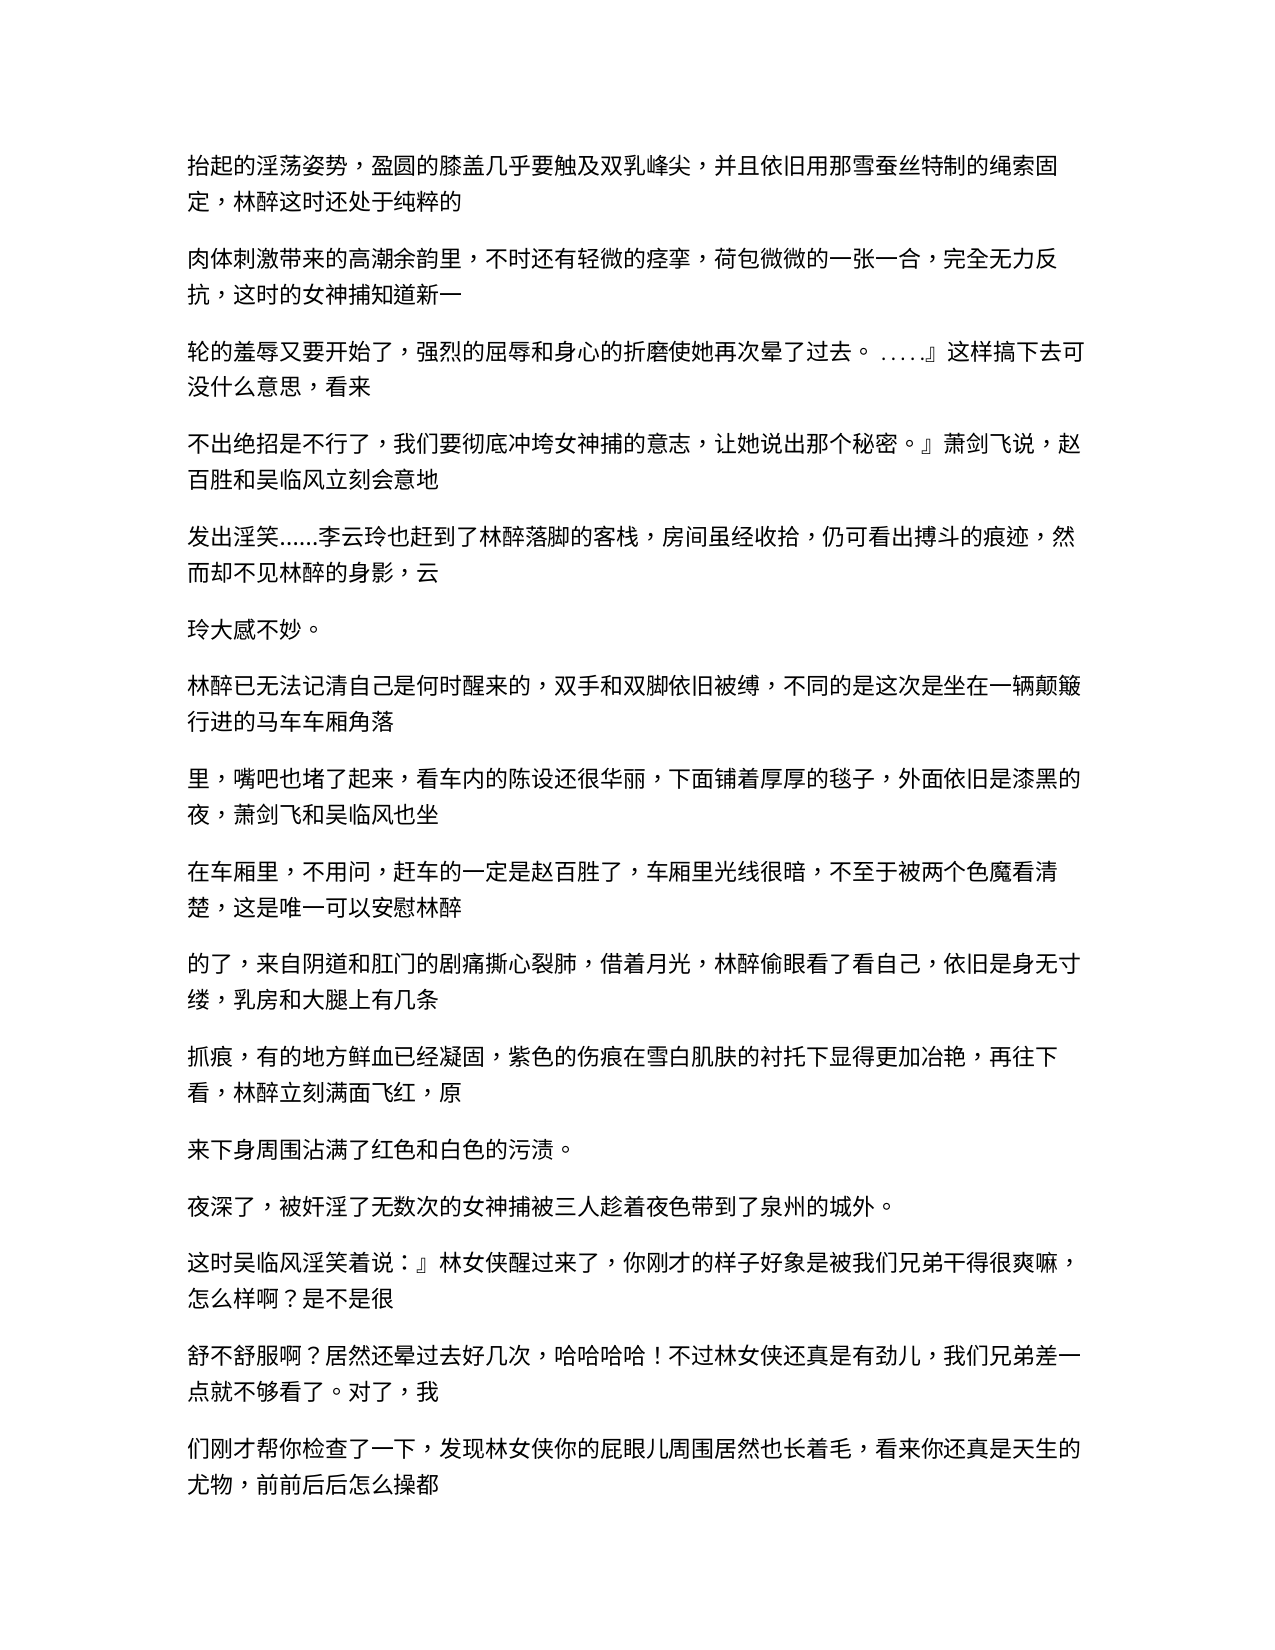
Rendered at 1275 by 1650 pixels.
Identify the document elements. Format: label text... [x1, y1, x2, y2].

text 里，嘴吧也堵了起来，看车内的陈设还很华丽，下面铺着厚厚的毯子，外面依旧是漆黑的夜，萧剑飞和吴临风也坐 [187, 763, 1087, 830]
text 来下身周围沾满了红色和白色的污渍。 [187, 1134, 1087, 1165]
text 们刚才帮你检查了一下，发现林女侠你的屁眼儿周围居然也长着毛，看来你还真是天生的尤物，前前后后怎么操都 [187, 1433, 1087, 1500]
text 在车厢里，不用问，赶车的一定是赵百胜了，车厢里光线很暗，不至于被两个色魔看清楚，这是唯一可以安慰林醉 [187, 856, 1087, 923]
text 轮的羞辱又要开始了，强烈的屈辱和身心的折磨使她再次晕了过去。 . . . . .』这样搞下去可没什么意思，看来 [187, 335, 1087, 403]
text 肉体刺激带来的高潮余韵里，不时还有轻微的痉挛，荷包微微的一张一合，完全无力反抗，这时的女神捕知道新一 [187, 243, 1087, 310]
text 玲大感不妙。 [187, 613, 1087, 645]
text 的了，来自阴道和肛门的剧痛撕心裂肺，借着月光，林醉偷眼看了看自己，依旧是身无寸缕，乳房和大腿上有几条 [187, 948, 1087, 1016]
text 林醉已无法记清自己是何时醒来的，双手和双脚依旧被缚，不同的是这次是坐在一辆颠簸行进的马车车厢角落 [187, 670, 1087, 737]
text 不出绝招是不行了，我们要彻底冲垮女神捕的意志，让她说出那个秘密。』萧剑飞说，赵百胜和吴临风立刻会意地 [187, 428, 1087, 495]
text 抓痕，有的地方鲜血已经凝固，紫色的伤痕在雪白肌肤的衬托下显得更加冶艳，再往下看，林醉立刻满面飞红，原 [187, 1041, 1087, 1108]
text 舒不舒服啊？居然还晕过去好几次，哈哈哈哈！不过林女侠还真是有劲儿，我们兄弟差一点就不够看了。对了，我 [187, 1340, 1087, 1407]
text 发出淫笑……李云玲也赶到了林醉落脚的客栈，房间虽经收拾，仍可看出搏斗的痕迹，然而却不见林醉的身影，云 [187, 521, 1087, 588]
text 夜深了，被奸淫了无数次的女神捕被三人趁着夜色带到了泉州的城外。 [187, 1191, 1087, 1222]
text 抬起的淫荡姿势，盈圆的膝盖几乎要触及双乳峰尖，并且依旧用那雪蚕丝特制的绳索固定，林醉这时还处于纯粹的 [187, 150, 1087, 217]
text 这时吴临风淫笑着说：』林女侠醒过来了，你刚才的样子好象是被我们兄弟干得很爽嘛，怎么样啊？是不是很 [187, 1247, 1087, 1314]
